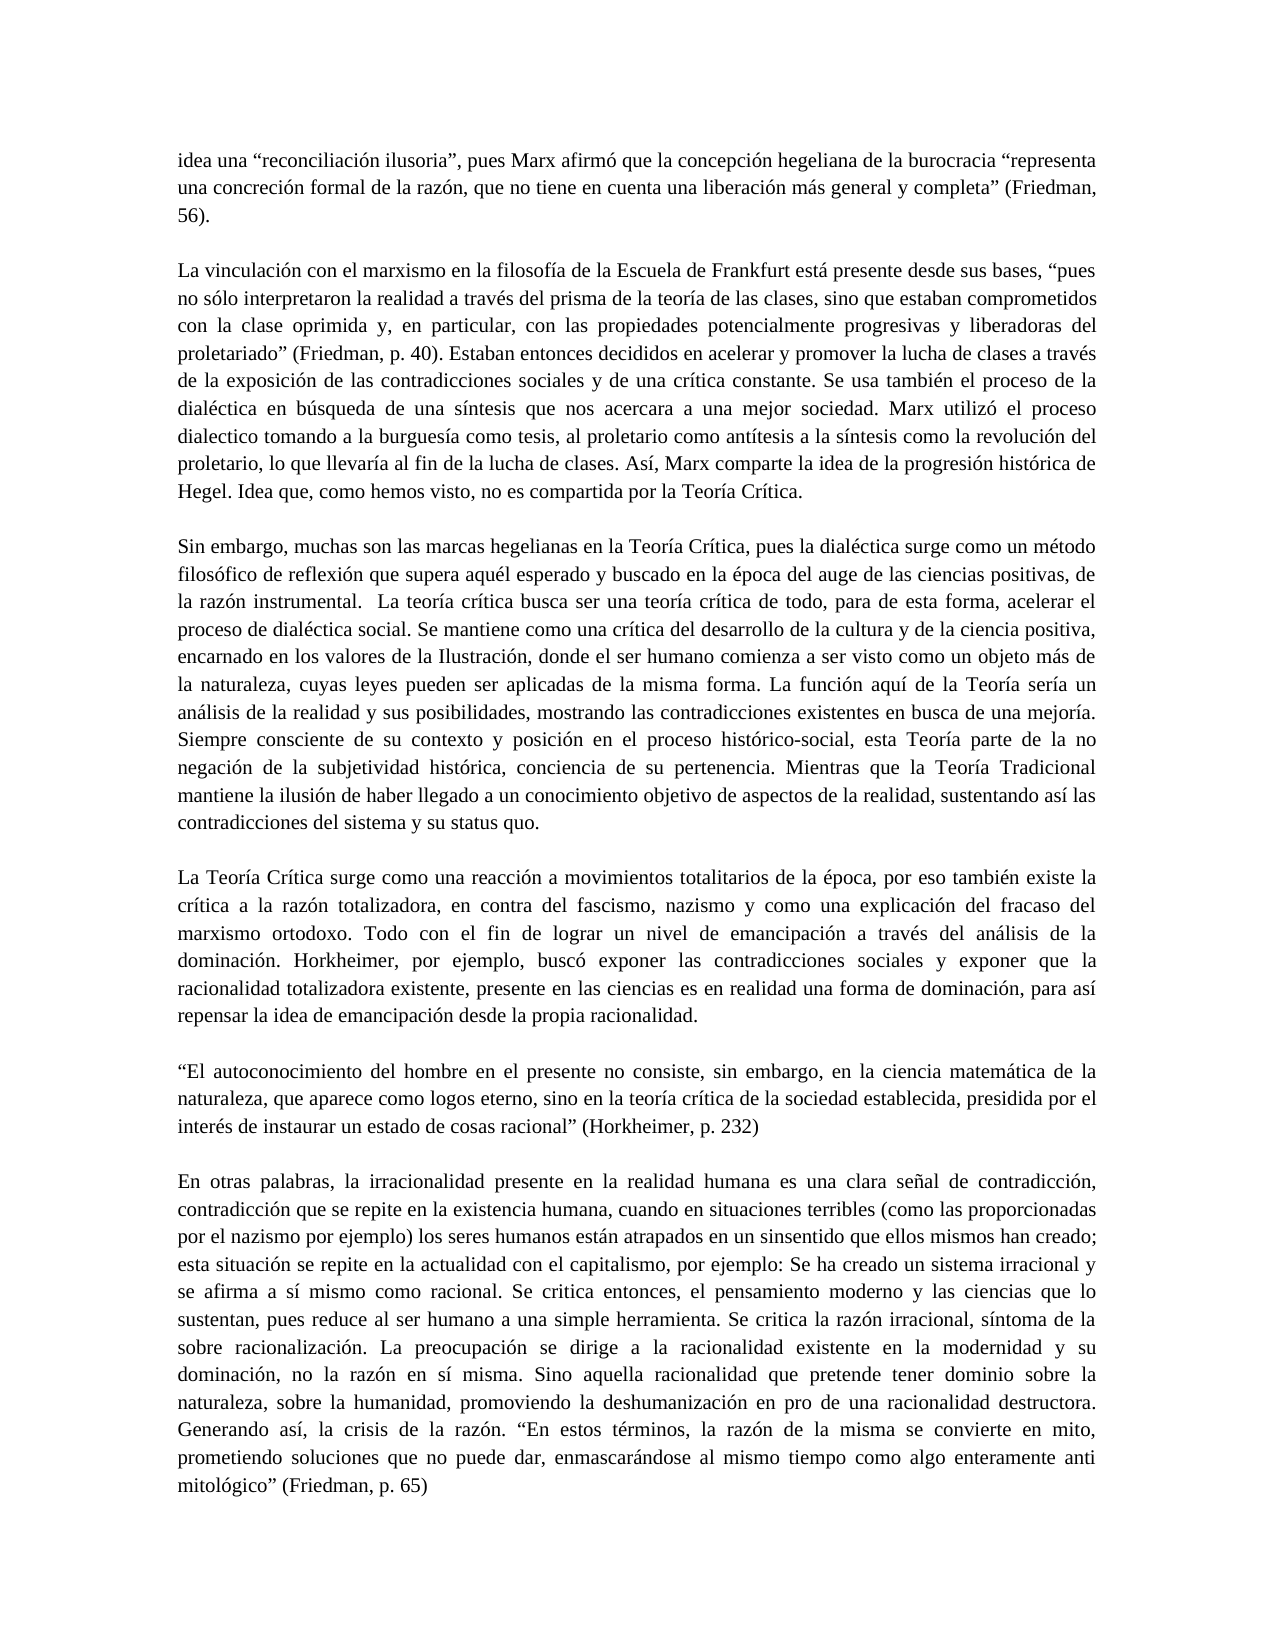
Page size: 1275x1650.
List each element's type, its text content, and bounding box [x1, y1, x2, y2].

text “El autoconocimiento del hombre en el presente no consiste, sin embargo, en la ciencia matemática de la naturaleza, que aparece como logos eterno, sino en la teoría crítica de la sociedad establecida, presidida por el interés de instaurar un estado de cosas racional” (Horkheimer, p. 232) [177, 1058, 1098, 1138]
text En otras palabras, la irracionalidad presente en la realidad humana es una clara señal de contradicción, contradicción que se repite en la existencia humana, cuando en situaciones terribles (como las proporcionadas por el nazismo por ejemplo) los seres humanos están atrapados en un sinsentido que ellos mismos han creado; esta situación se repite en la actualidad con el capitalismo, por ejemplo: Se ha creado un sistema irracional y se afirma a sí mismo como racional. Se critica entonces, el pensamiento moderno y las ciencias que lo sustentan, pues reduce al ser humano a una simple herramienta. Se critica la razón irracional, síntoma de la sobre racionalización. La preocupación se dirige a la racionalidad existente en la modernidad y su dominación, no la razón en sí misma. Sino aquella racionalidad que pretende tener dominio sobre la naturaleza, sobre la humanidad, promoviendo la deshumanización en pro de una racionalidad destructora. Generando así, la crisis de la razón. “En estos términos, la razón de la misma se convierte en mito, prometiendo soluciones que no puede dar, enmascarándose al mismo tiempo como algo enteramente anti mitológico” (Friedman, p. 65) [177, 1169, 1098, 1497]
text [177, 148, 1098, 227]
text La Teoría Crítica surge como una reacción a movimientos totalitarios de la época, por eso también existe la crítica a la razón totalizadora, en contra del fascismo, nazismo y como una explicación del fracaso del marxismo ortodoxo. Todo con el fin de lograr un nivel de emancipación a través del análisis de la dominación. Horkheimer, por ejemplo, buscó exponer las contradicciones sociales y exponer que la racionalidad totalizadora existente, presente en las ciencias es en realidad una forma de dominación, para así repensar la idea de emancipación desde la propia racionalidad. [177, 865, 1098, 1027]
text Sin embargo, muchas son las marcas hegelianas en la Teoría Crítica, pues la dialéctica surge como un método filosófico de reflexión que supera aquél esperado y buscado en la época del auge de las ciencias positivas, de la razón instrumental. La teoría crítica busca ser una teoría crítica de todo, para de esta forma, acelerar el proceso de dialéctica social. Se mantiene como una crítica del desarrollo de la cultura y de la ciencia positiva, encarnado en los valores de la Ilustración, donde el ser humano comienza a ser visto como un objeto más de la naturaleza, cuyas leyes pueden ser aplicadas de la misma forma. La función aquí de la Teoría sería un análisis de la realidad y sus posibilidades, mostrando las contradicciones existentes en busca de una mejoría. Siempre consciente de su contexto y posición en el proceso histórico-social, esta Teoría parte de la no negación de la subjetividad histórica, conciencia de su pertenencia. Mientras que la Teoría Tradicional mantiene la ilusión de haber llegado a un conocimiento objetivo de aspectos de la realidad, sustentando así las contradicciones del sistema y su status quo. [177, 534, 1098, 834]
text La vinculación con el marxismo en la filosofía de la Escuela de Frankfurt está presente desde sus bases, “pues no sólo interpretaron la realidad a través del prisma de la teoría de las clases, sino que estaban comprometidos con la clase oprimida y, en particular, con las propiedades potencialmente progresivas y liberadoras del proletariado” (Friedman, p. 40). Estaban entonces decididos en acelerar y promover la lucha de clases a través de la exposición de las contradicciones sociales y de una crítica constante. Se usa también el proceso de la dialéctica en búsqueda de una síntesis que nos acercara a una mejor sociedad. Marx utilizó el proceso dialectico tomando a la burguesía como tesis, al proletario como antítesis a la síntesis como la revolución del proletario, lo que llevaría al fin de la lucha de clases. Así, Marx comparte la idea de la progresión histórica de Hegel. Idea que, como hemos visto, no es compartida por la Teoría Crítica. [177, 258, 1098, 503]
